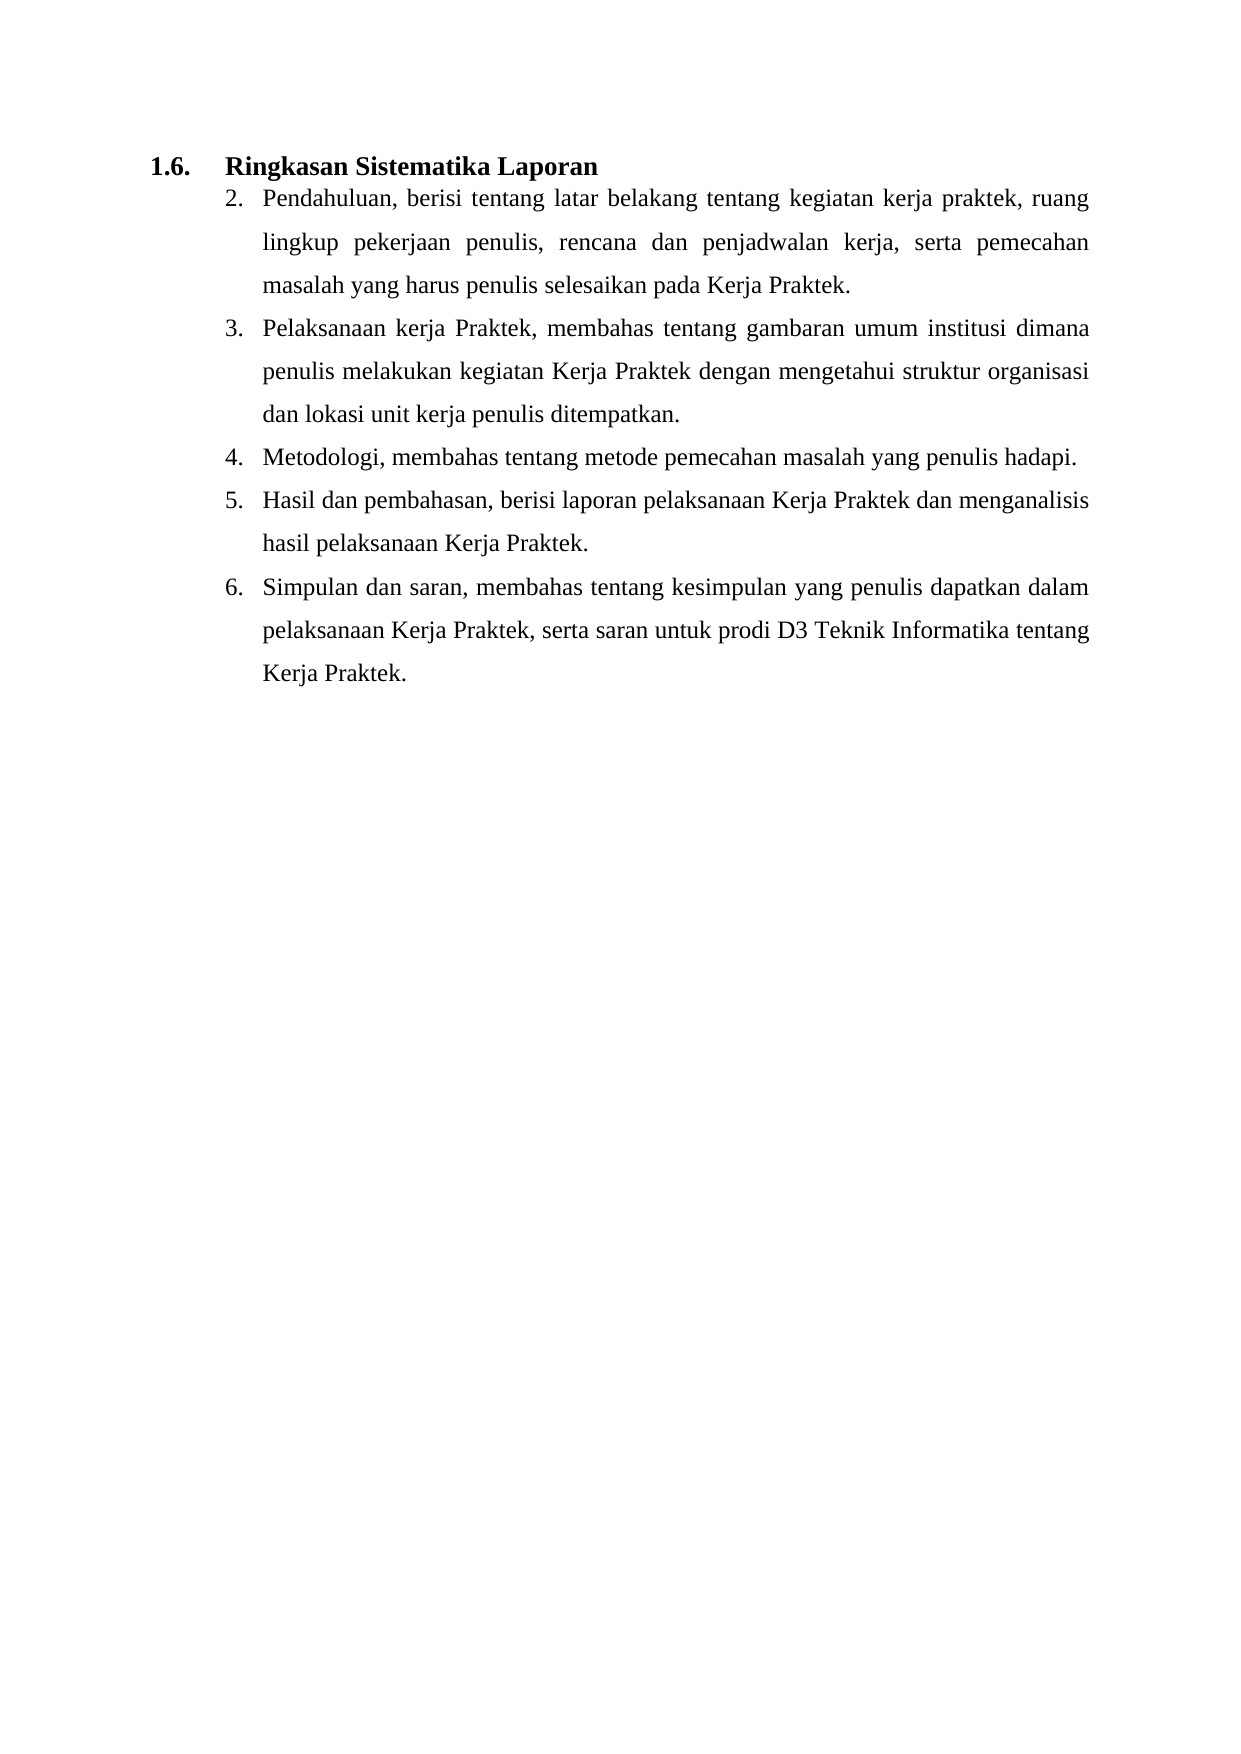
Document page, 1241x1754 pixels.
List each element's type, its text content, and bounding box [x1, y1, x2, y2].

list Pelaksanaan kerja Praktek, membahas tentang gambaran umum institusi dimana penulis melakukan kegiatan Kerja Praktek dengan mengetahui struktur organisasi dan lokasi unit kerja penulis ditempatkan. [225, 313, 1090, 428]
list Metodologi, membahas tentang metode pemecahan masalah yang penulis hadapi. [225, 442, 1090, 471]
list Pendahuluan, berisi tentang latar belakang tentang kegiatan kerja praktek, ruang lingkup pekerjaan penulis, rencana dan penjadwalan kerja, serta pemecahan masalah yang harus penulis selesaikan pada Kerja Praktek. [225, 183, 1090, 298]
subtitle Ringkasan Sistematika Laporan [150, 150, 1090, 181]
list Simpulan dan saran, membahas tentang kesimpulan yang penulis dapatkan dalam pelaksanaan Kerja Praktek, serta saran untuk prodi D3 Teknik Informatika tentang Kerja Praktek. [225, 572, 1090, 687]
list Hasil dan pembahasan, berisi laporan pelaksanaan Kerja Praktek dan menganalisis hasil pelaksanaan Kerja Praktek. [225, 485, 1090, 557]
